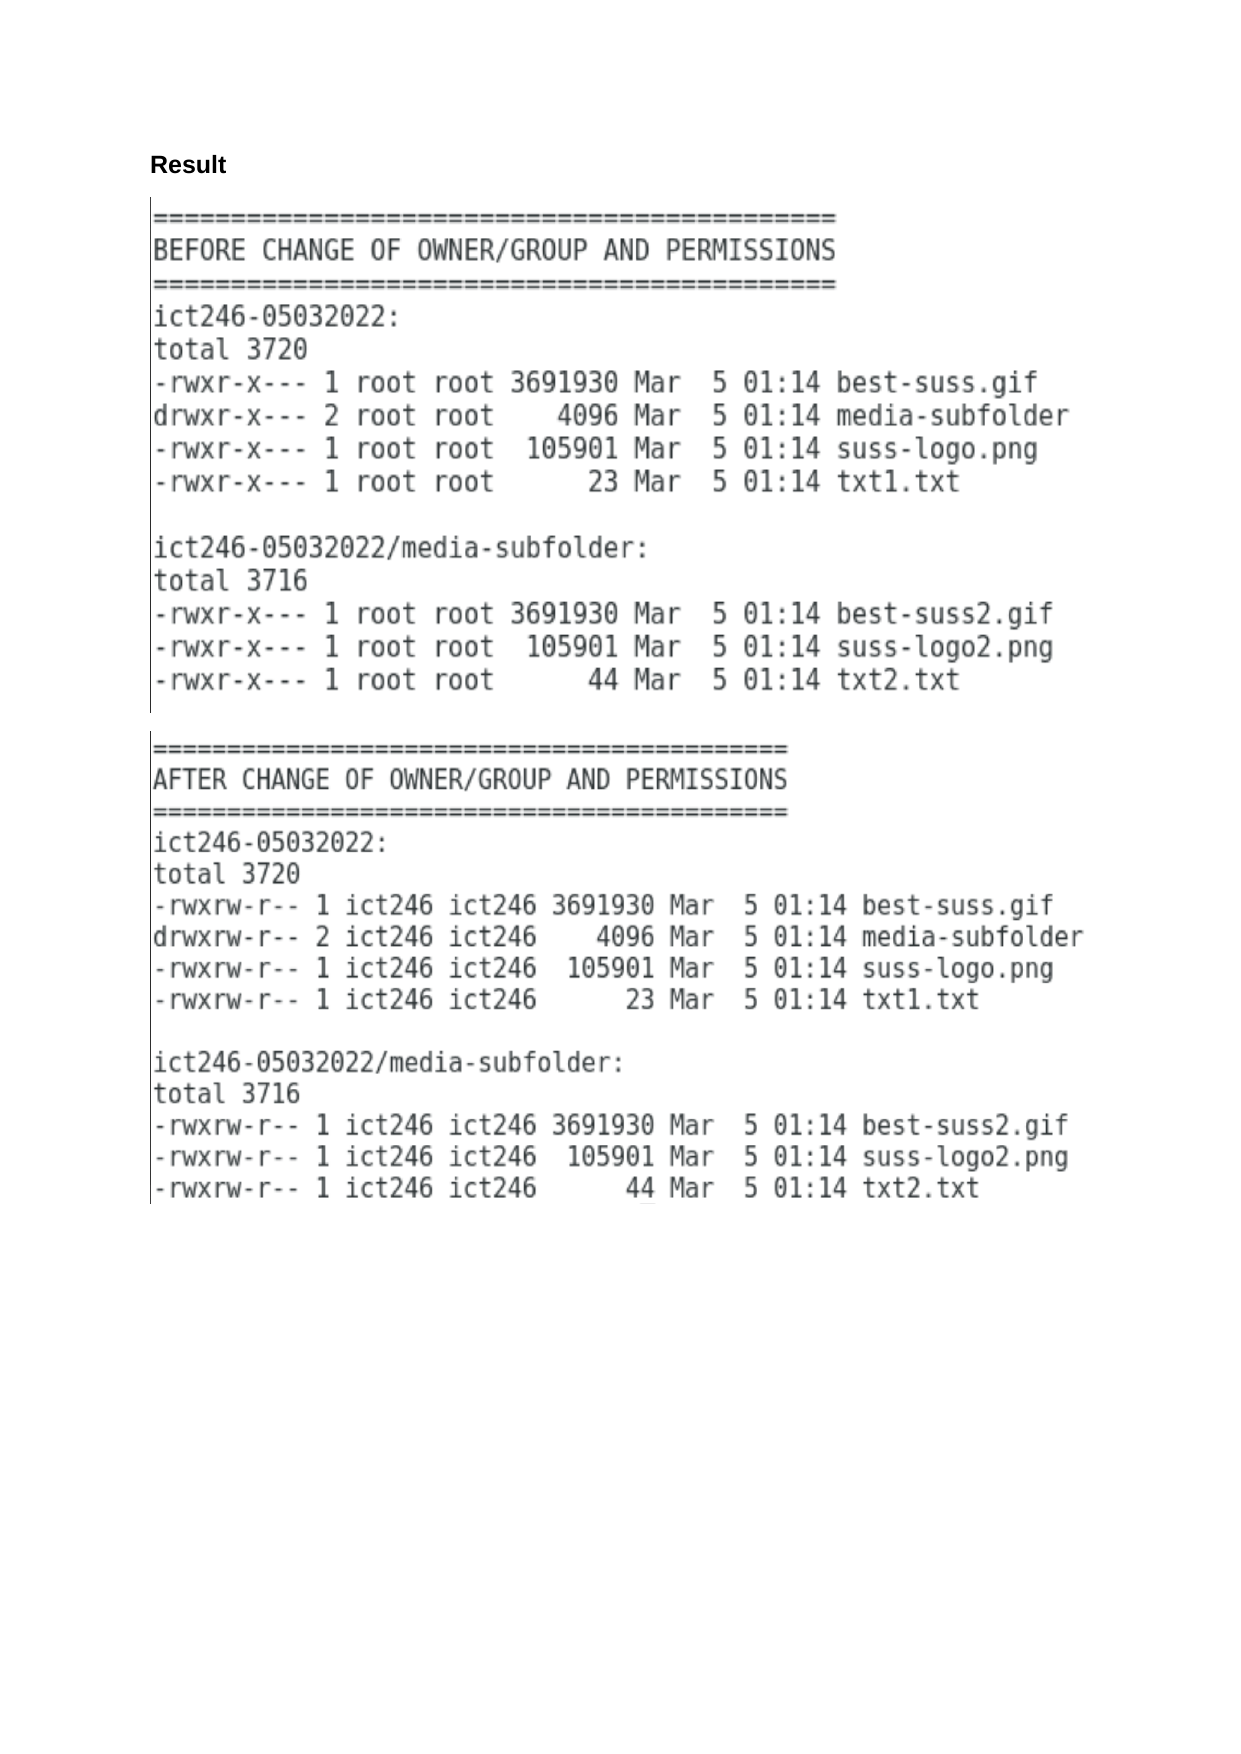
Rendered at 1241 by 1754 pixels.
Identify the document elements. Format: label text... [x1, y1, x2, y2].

text Result [150, 150, 1090, 179]
picture [150, 731, 1091, 1204]
picture [150, 197, 1091, 713]
